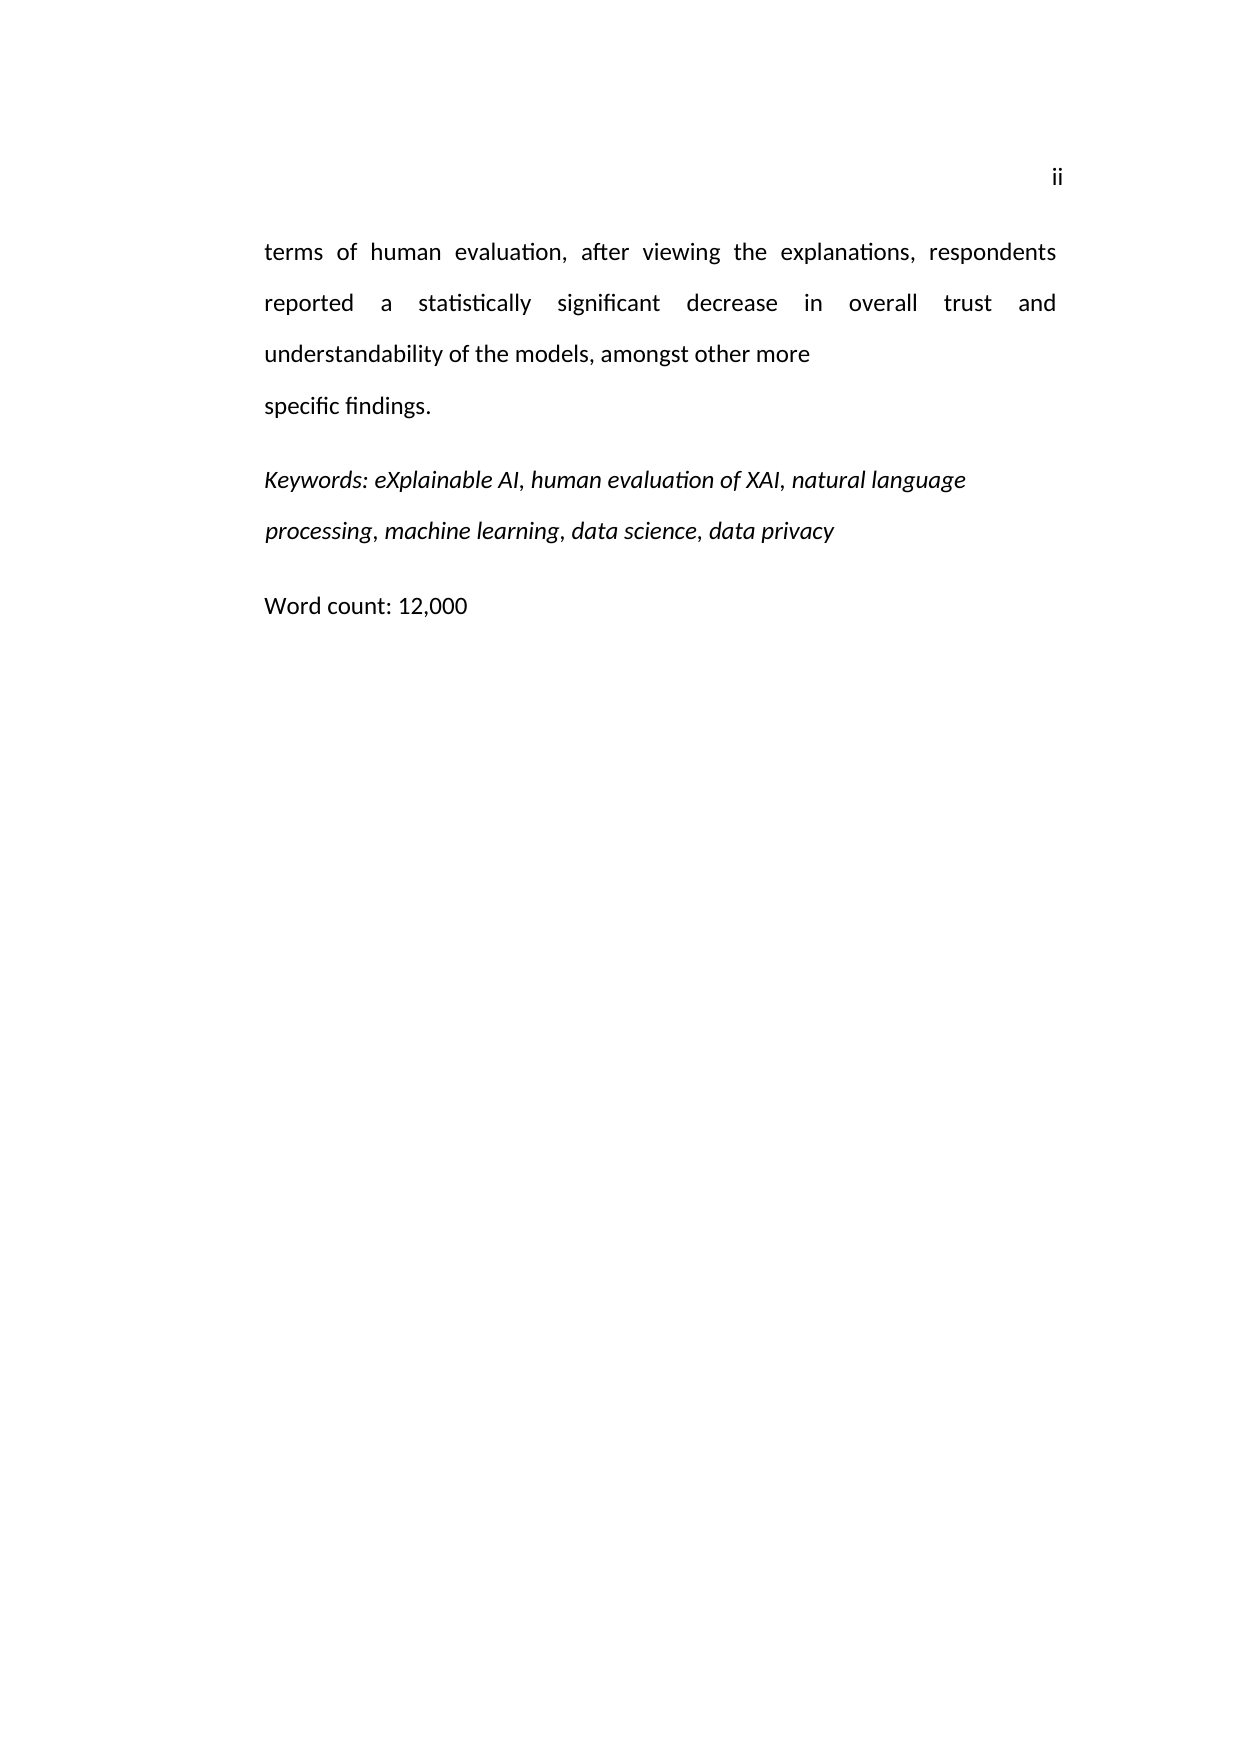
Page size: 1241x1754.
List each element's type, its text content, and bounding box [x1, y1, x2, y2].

text Word count: 12,000 [264, 590, 1058, 621]
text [264, 236, 1058, 369]
text Keywords: eXplainable AI, human evaluation of XAI, natural language processing, machine learning, data science, data privacy [264, 464, 1080, 546]
text specific findings. [264, 390, 1058, 420]
